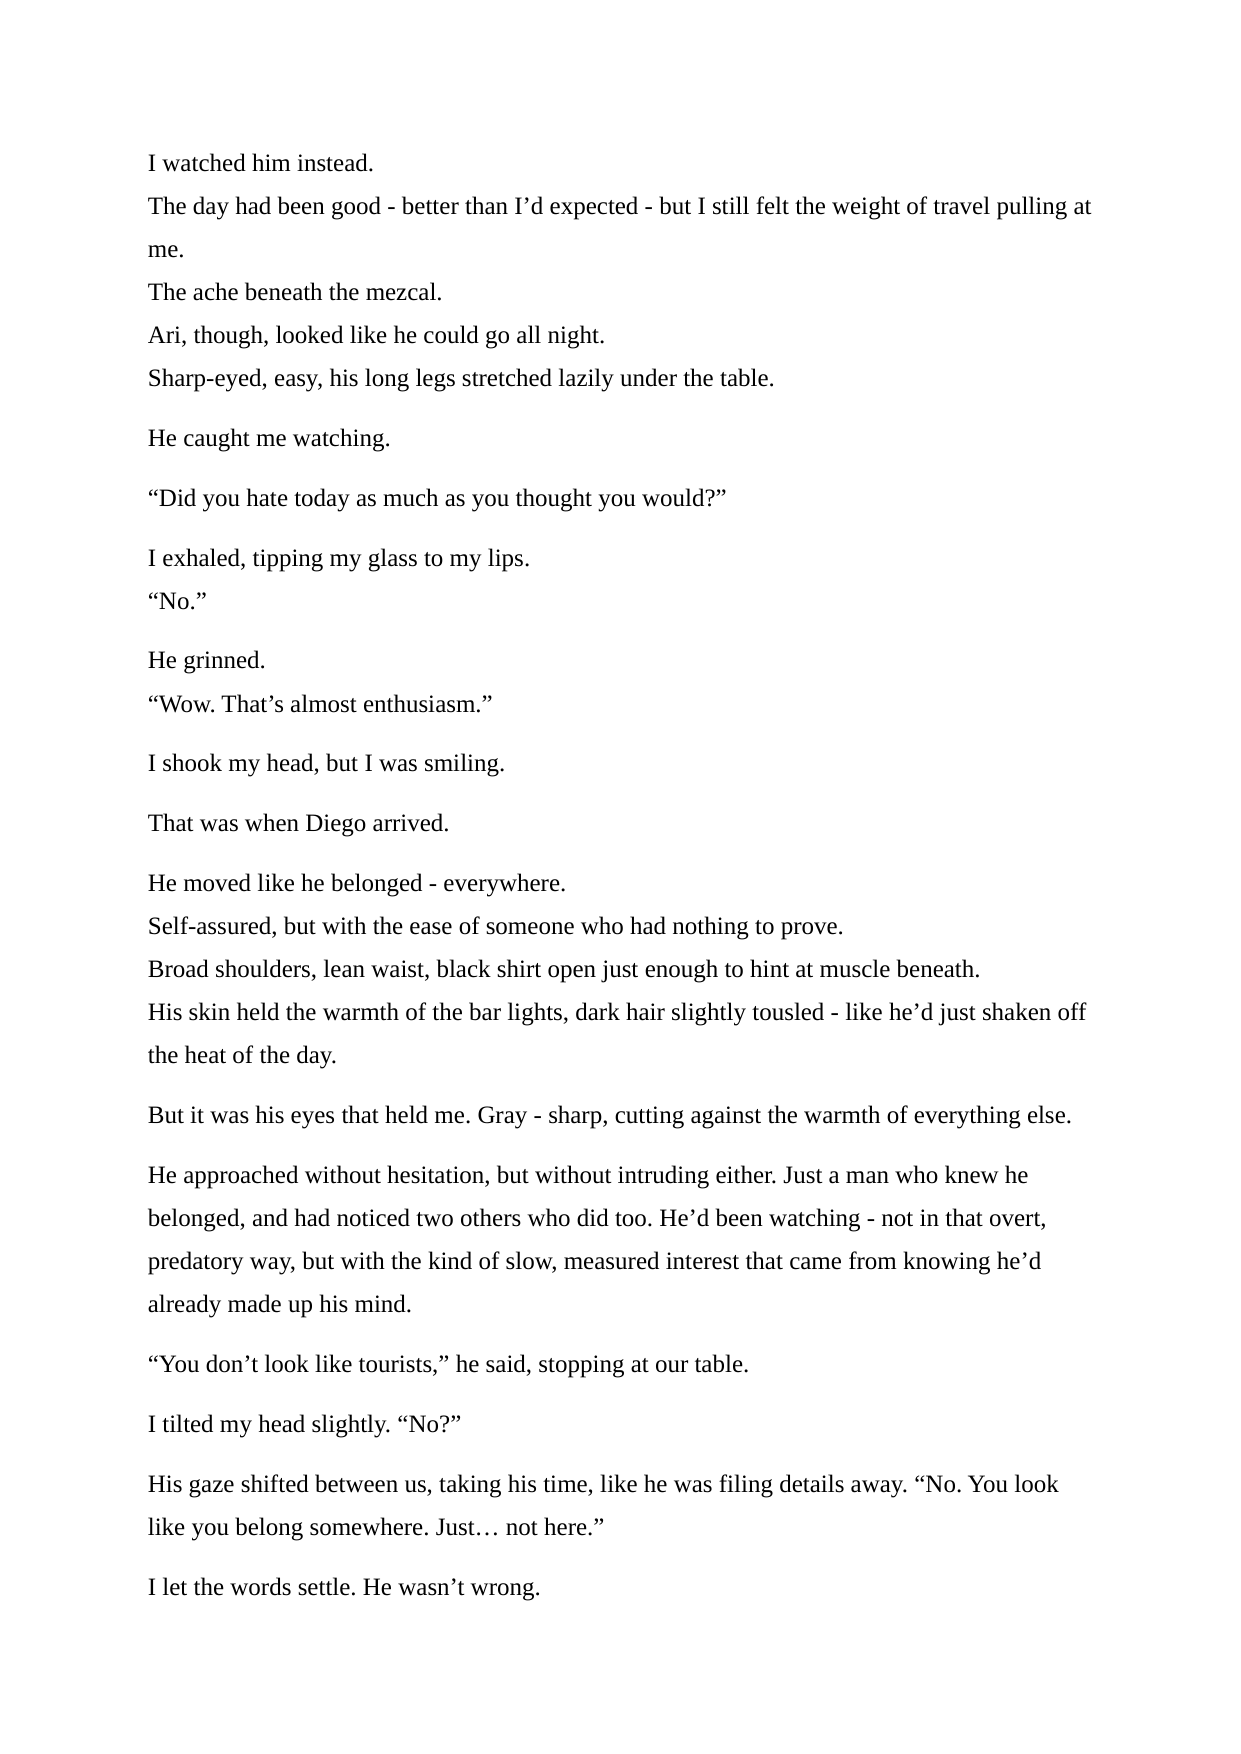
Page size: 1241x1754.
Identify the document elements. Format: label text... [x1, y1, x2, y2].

text I let the words settle. He wasn’t wrong. [148, 1572, 1093, 1601]
text But it was his eyes that held me. Gray - sharp, cutting against the warmth of everything else. [148, 1100, 1093, 1129]
text I shook my head, but I was smiling. [148, 748, 1093, 777]
text “You don’t look like tourists,” he said, stopping at our table. [148, 1349, 1093, 1378]
text That was when Diego arrived. [148, 808, 1093, 837]
text He caught me watching. [148, 423, 1093, 452]
text I exhaled, tipping my glass to my lips. “No.” [148, 543, 1093, 614]
text I tilted my head slightly. “No?” [148, 1409, 1093, 1438]
text His gaze shifted between us, taking his time, like he was filing details away. “No. You look like you belong somewhere. Just… not here.” [148, 1469, 1093, 1541]
text He moved like he belonged - everywhere. Self-assured, but with the ease of someone who had nothing to prove. Broad shoulders, lean waist, black shirt open just enough to hint at muscle beneath. His skin held the warmth of the bar lights, dark hair slightly tousled - like he’d just shaken off the heat of the day. [148, 868, 1093, 1069]
text I watched him instead. The day had been good - better than I’d expected - but I still felt the weight of travel pulling at me. The ache beneath the mezcal. Ari, though, looked like he could go all night. Sharp-eyed, easy, his long legs stretched lazily under the table. [148, 148, 1093, 392]
text He approached without hesitation, but without intruding either. Just a man who knew he belonged, and had noticed two others who did too. He’d been watching - not in that overt, predatory way, but with the kind of slow, measured interest that came from knowing he’d already made up his mind. [148, 1160, 1093, 1318]
text He grinned. “Wow. That’s almost enthusiasm.” [148, 646, 1093, 717]
text “Did you hate today as much as you thought you would?” [148, 483, 1093, 512]
